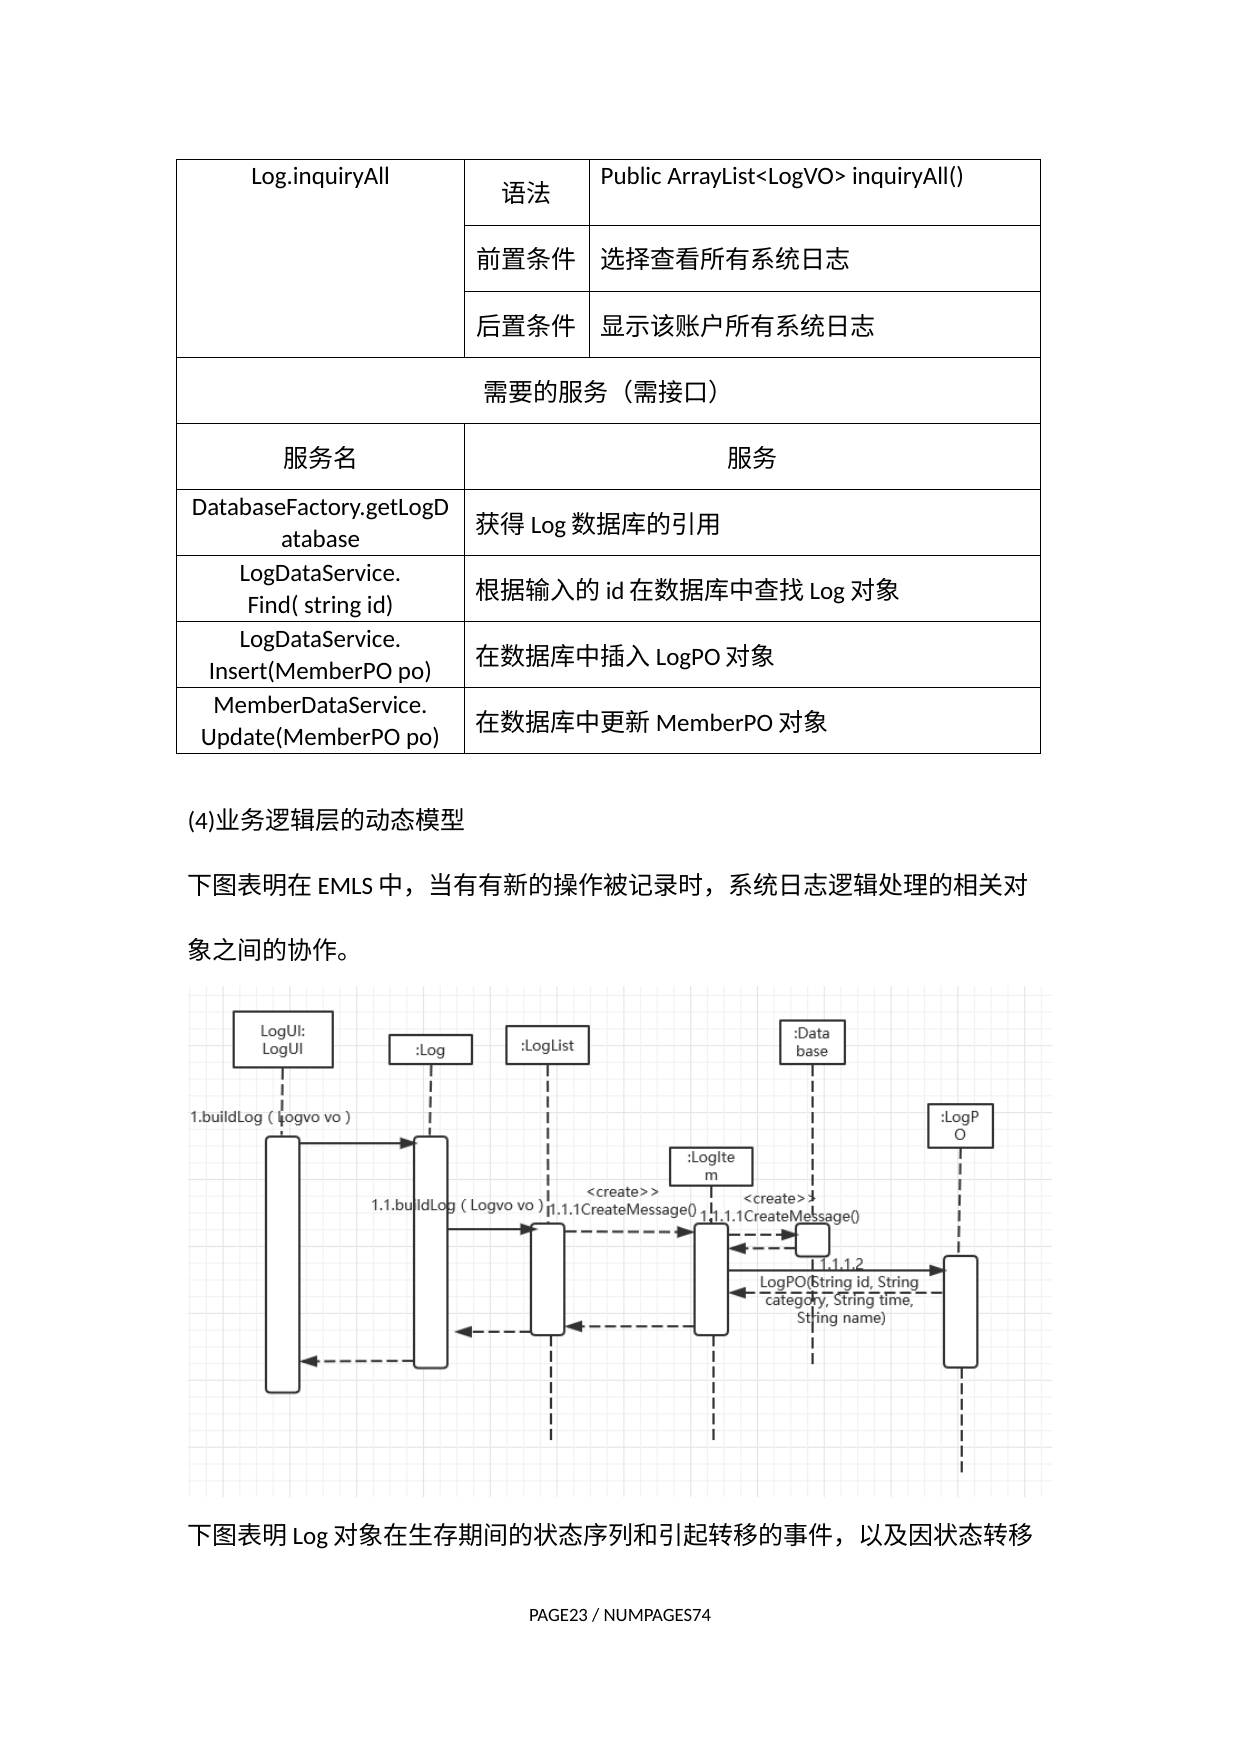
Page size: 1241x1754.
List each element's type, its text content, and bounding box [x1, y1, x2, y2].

table_cell LogDataService. Find( string id) [177, 556, 464, 621]
table_cell 前置条件 [465, 226, 589, 291]
text (4)业务逻辑层的动态模型 [187, 786, 1053, 851]
table_cell LogDataService. Insert(MemberPO po) [177, 622, 464, 687]
table_cell MemberDataService. Update(MemberPO po) [177, 688, 464, 753]
table_cell 需要的服务（需接口） [177, 358, 1040, 423]
table_cell 服务 [465, 424, 1040, 489]
table_cell 后置条件 [465, 292, 589, 357]
table_cell 获得Log数据库的引用 [465, 490, 1040, 555]
text 下图表明在EMLS中，当有有新的操作被记录时，系统日志逻辑处理的相关对象之间的协作。 [187, 851, 1053, 981]
picture [187, 986, 1052, 1497]
table_cell 选择查看所有系统日志 [590, 226, 1040, 291]
table_cell 服务名 [177, 424, 464, 489]
table_cell 语法 [465, 160, 589, 224]
table_cell 根据输入的id在数据库中查找Log对象 [465, 556, 1040, 621]
text 下图表明Log对象在生存期间的状态序列和引起转移的事件，以及因状态转移而伴随的动作。 [187, 1501, 1053, 1566]
table_cell 显示该账户所有系统日志 [590, 292, 1040, 357]
table_cell Public ArrayList<LogVO> inquiryAll() [590, 160, 1040, 224]
table_cell DatabaseFactory.getLogDatabase [177, 490, 464, 555]
table_cell 在数据库中更新MemberPO对象 [465, 688, 1040, 753]
table_cell Log.inquiryAll [177, 160, 464, 357]
table_cell 在数据库中插入LogPO对象 [465, 622, 1040, 687]
